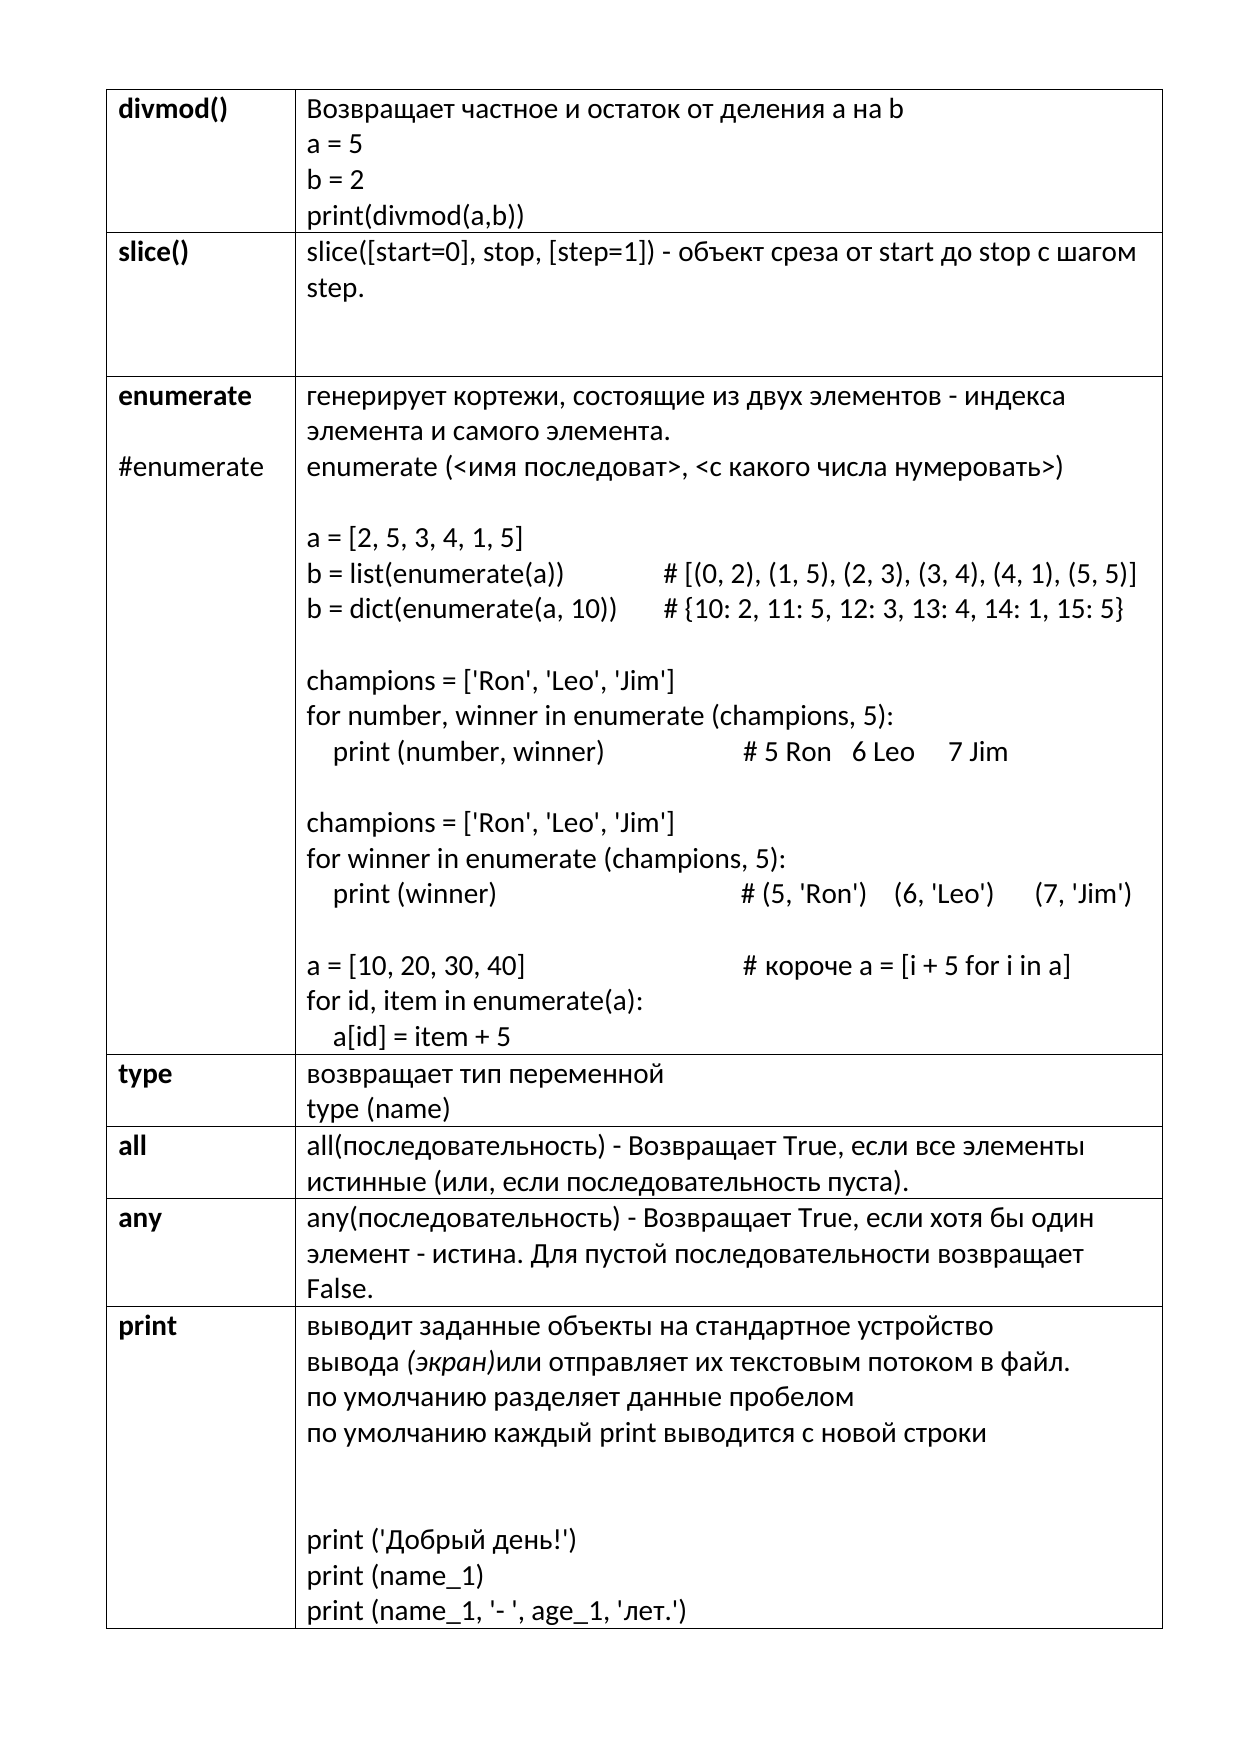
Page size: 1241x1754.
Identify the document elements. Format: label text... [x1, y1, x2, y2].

table_cell all(последовательность) - Возвращает True, если все элементы истинные (или, если последовательность пуста). [296, 1127, 1162, 1198]
table_cell генерирует кортежи, состоящие из двух элементов - индекса элемента и самого элемента. enumerate (<имя последоват>, <с какого числа нумеровать>) a = [2, 5, 3, 4, 1, 5] b = list(enumerate(a)) # [(0, 2), (1, 5), (2, 3), (3, 4), (4, 1), (5, 5)] b = dict(enumerate(a, 10)) # {10: 2, 11: 5, 12: 3, 13: 4, 14: 1, 15: 5} champions = ['Ron', 'Leo', 'Jim'] for number, winner in enumerate (champions, 5): print (number, winner) # 5 Ron 6 Leo 7 Jim champions = ['Ron', 'Leo', 'Jim'] for winner in enumerate (champions, 5): print (winner) # (5, 'Ron') (6, 'Leo') (7, 'Jim') a = [10, 20, 30, 40] # короче a = [i + 5 for i in a] for id, item in enumerate(a): a[id] = item + 5 [296, 377, 1162, 1054]
table_cell all [107, 1127, 295, 1198]
table_cell slice() [107, 233, 295, 376]
table_cell enumerate #enumerate [107, 377, 295, 1054]
table_cell divmod() [107, 90, 295, 232]
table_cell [296, 1307, 1162, 1628]
table_cell any(последовательность) - Возвращает True, если хотя бы один элемент - истина. Для пустой последовательности возвращает False. [296, 1199, 1162, 1306]
table_cell Возвращает частное и остаток от деления a на b a = 5 b = 2 print(divmod(a,b)) [296, 90, 1162, 232]
table_cell slice([start=0], stop, [step=1]) - объект среза от start до stop с шагом step. [296, 233, 1162, 376]
table_cell print [107, 1307, 295, 1628]
table_cell возвращает тип переменной type (name) [296, 1055, 1162, 1126]
table_cell type [107, 1055, 295, 1126]
table_cell any [107, 1199, 295, 1306]
